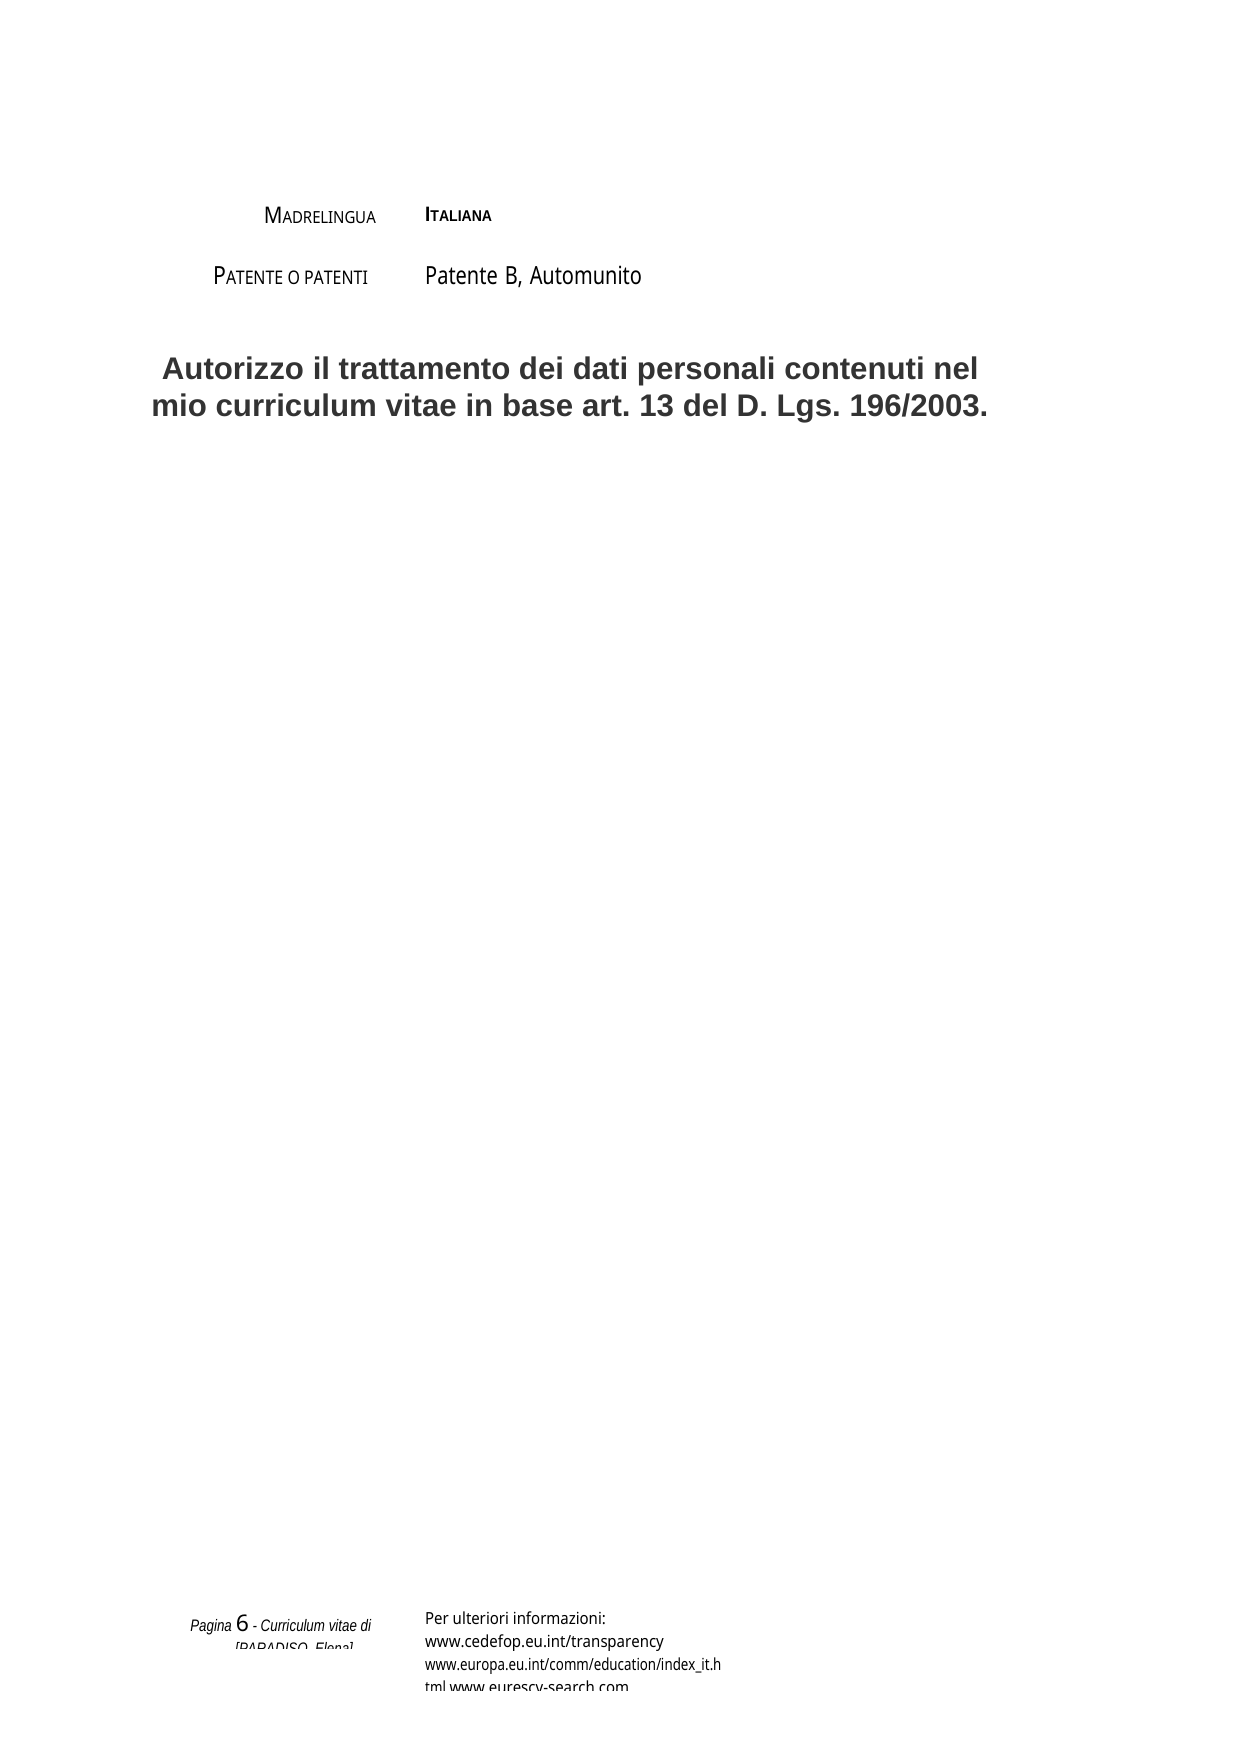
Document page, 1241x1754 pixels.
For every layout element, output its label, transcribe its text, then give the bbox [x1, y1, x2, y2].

text PATENTE O PATENTI Patente B, Automunito [213, 258, 1157, 292]
text Autorizzo il trattamento dei dati personali contenuti nel mio curriculum vitae in base art. 13 del D. Lgs. 196/2003. [151, 350, 1033, 423]
text MADRELINGUA ITALIANA [264, 199, 1157, 230]
